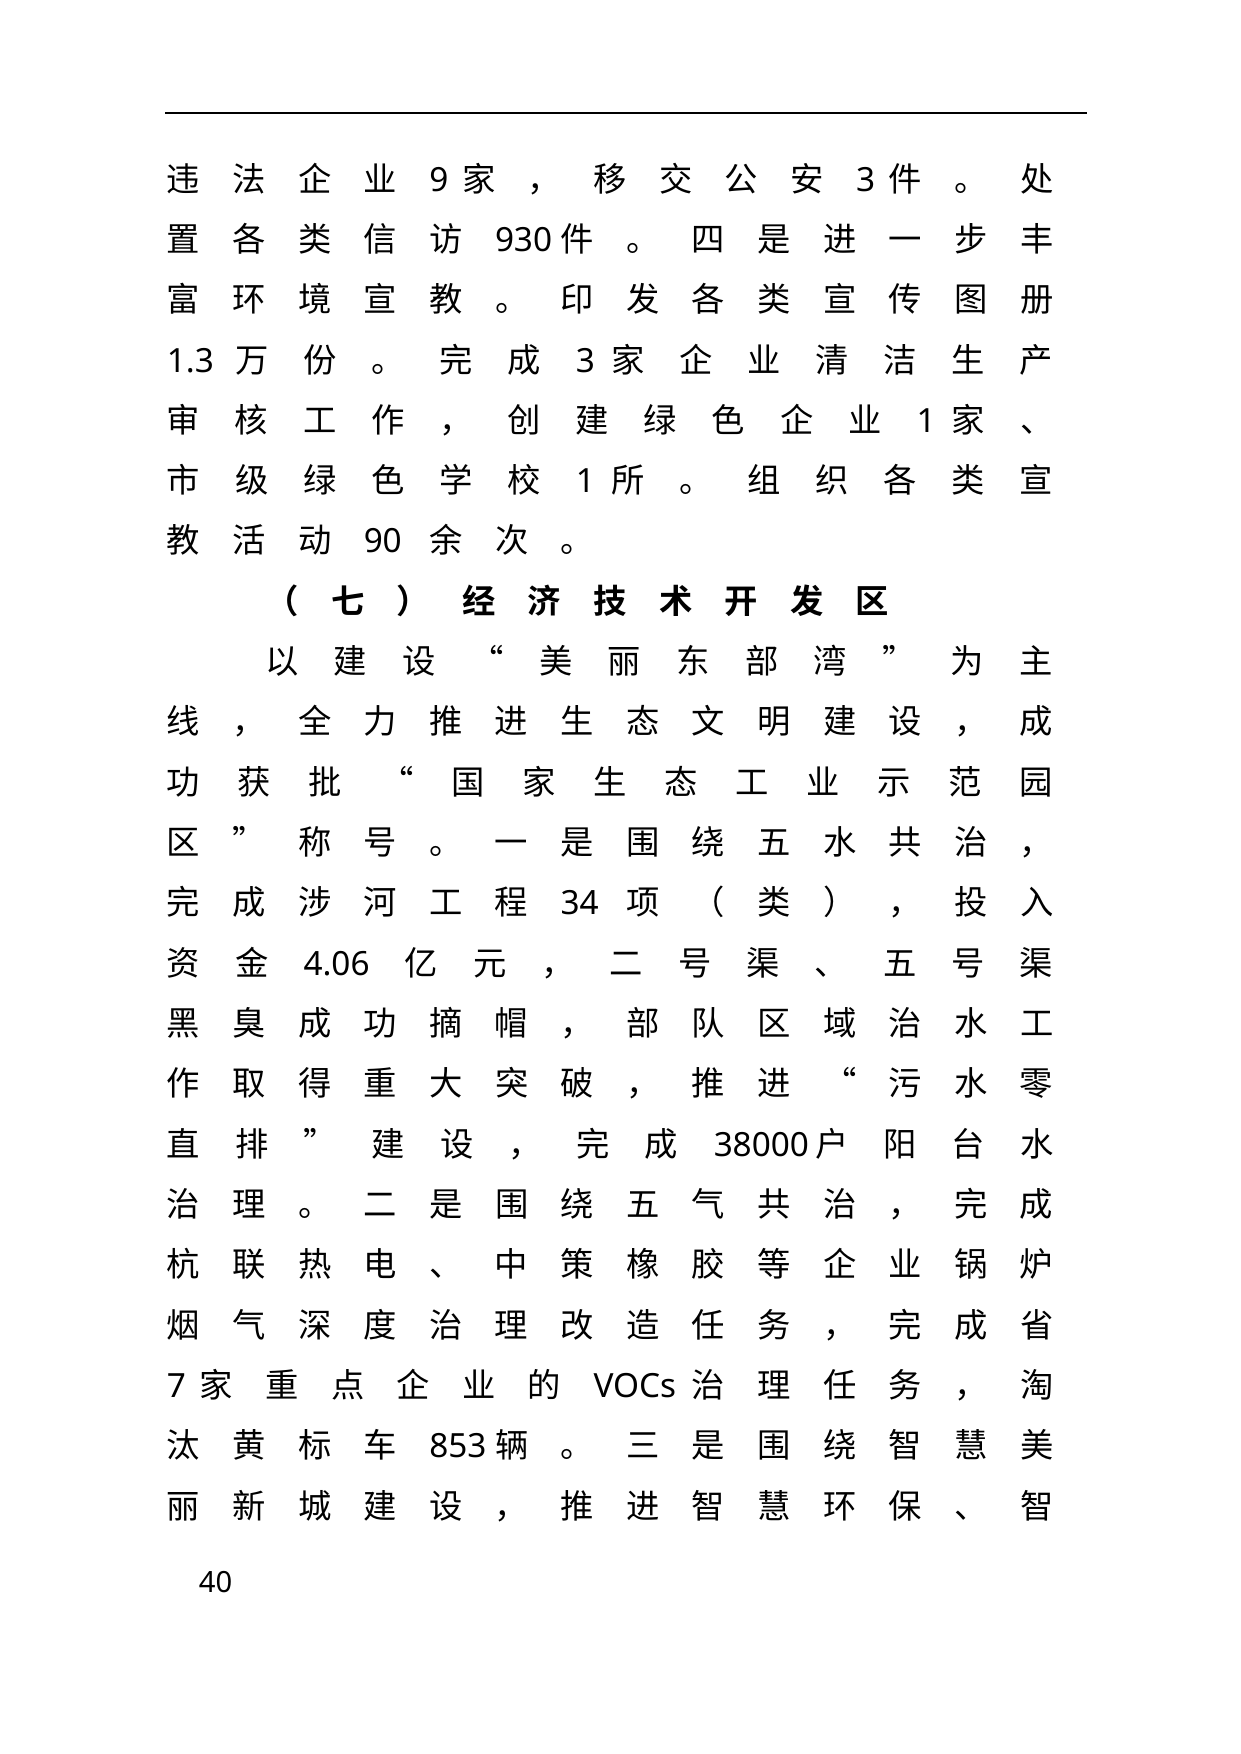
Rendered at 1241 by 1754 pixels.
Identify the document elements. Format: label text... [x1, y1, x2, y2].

text （七）经济技术开发区 [167, 569, 1085, 629]
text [167, 146, 1085, 569]
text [167, 629, 1085, 1534]
